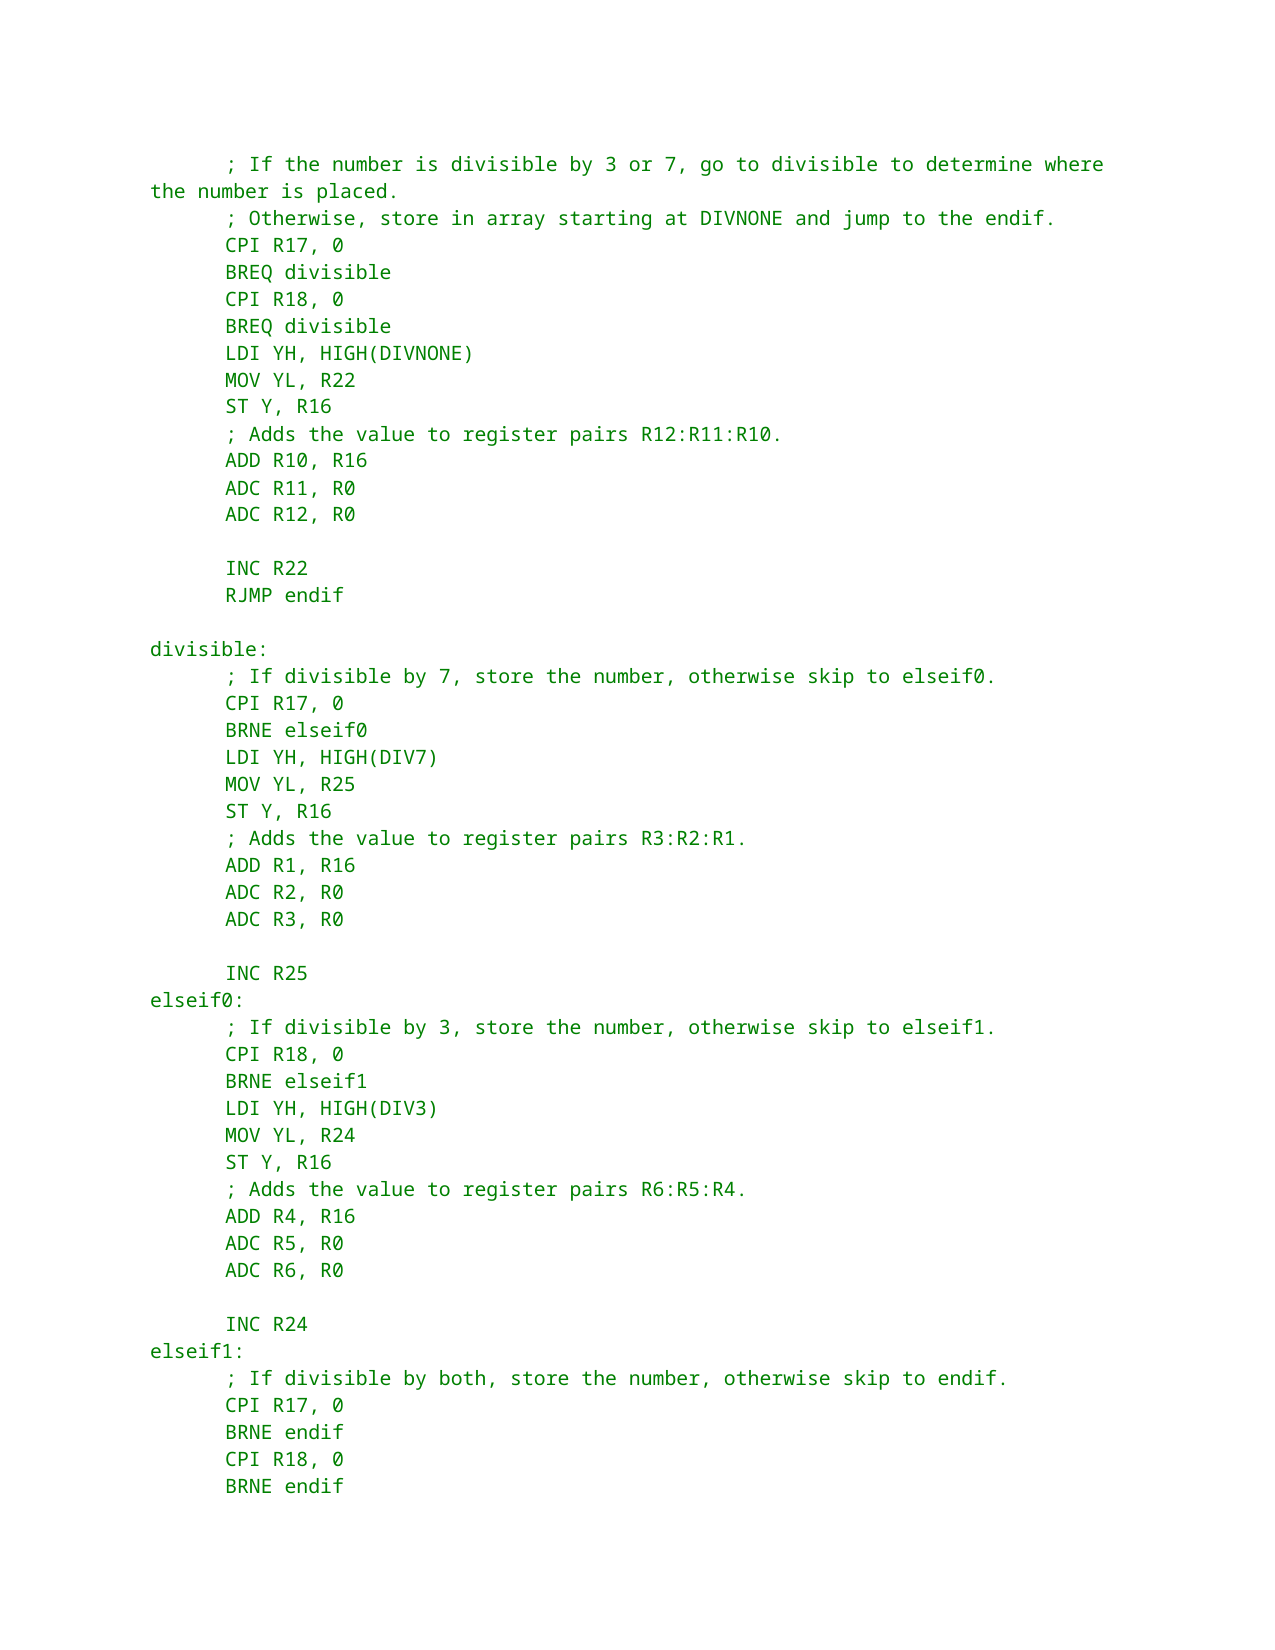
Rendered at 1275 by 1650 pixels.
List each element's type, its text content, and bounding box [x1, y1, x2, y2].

text ; If divisible by 7, store the number, otherwise skip to elseif0. [150, 663, 1125, 689]
text ADC R5, R0 [150, 1229, 1125, 1256]
text ADC R11, R0 [150, 474, 1125, 501]
text ; Otherwise, store in array starting at DIVNONE and jump to the endif. [150, 204, 1125, 231]
text elseif1: [150, 1337, 1125, 1364]
text CPI R17, 0 [150, 1391, 1125, 1418]
text BRNE endif [150, 1418, 1125, 1445]
text ; Adds the value to register pairs R6:R5:R4. [150, 1175, 1125, 1202]
text elseif0: [150, 986, 1125, 1013]
text LDI YH, HIGH(DIV7) [150, 743, 1125, 771]
text MOV YL, R22 [150, 366, 1125, 393]
text ; If the number is divisible by 3 or 7, go to divisible to determine where the number is placed. [150, 150, 1125, 204]
text INC R25 [150, 959, 1125, 986]
text CPI R18, 0 [150, 285, 1125, 312]
text ADC R3, R0 [150, 905, 1125, 932]
text MOV YL, R25 [150, 771, 1125, 797]
text CPI R17, 0 [150, 231, 1125, 258]
text ST Y, R16 [150, 1148, 1125, 1175]
text LDI YH, HIGH(DIV3) [150, 1094, 1125, 1121]
text BREQ divisible [150, 312, 1125, 339]
text ADD R4, R16 [150, 1202, 1125, 1229]
text BREQ divisible [150, 258, 1125, 285]
text RJMP endif [150, 582, 1125, 609]
text MOV YL, R24 [150, 1121, 1125, 1148]
text BRNE endif [150, 1472, 1125, 1499]
text ST Y, R16 [150, 393, 1125, 420]
text INC R24 [150, 1310, 1125, 1337]
text ADD R1, R16 [150, 851, 1125, 878]
text ; Adds the value to register pairs R3:R2:R1. [150, 824, 1125, 851]
text ST Y, R16 [150, 797, 1125, 824]
text ; If divisible by both, store the number, otherwise skip to endif. [150, 1364, 1125, 1391]
text CPI R17, 0 [150, 689, 1125, 717]
text LDI YH, HIGH(DIVNONE) [150, 339, 1125, 366]
text ADC R12, R0 [150, 501, 1125, 528]
text ADD R10, R16 [150, 447, 1125, 474]
text BRNE elseif1 [150, 1067, 1125, 1094]
text CPI R18, 0 [150, 1040, 1125, 1067]
text ; Adds the value to register pairs R12:R11:R10. [150, 420, 1125, 447]
text ADC R2, R0 [150, 878, 1125, 905]
text BRNE elseif0 [150, 717, 1125, 743]
text INC R22 [150, 555, 1125, 582]
text ADC R6, R0 [150, 1256, 1125, 1283]
text ; If divisible by 3, store the number, otherwise skip to elseif1. [150, 1013, 1125, 1040]
text CPI R18, 0 [150, 1445, 1125, 1472]
text divisible: [150, 636, 1125, 663]
